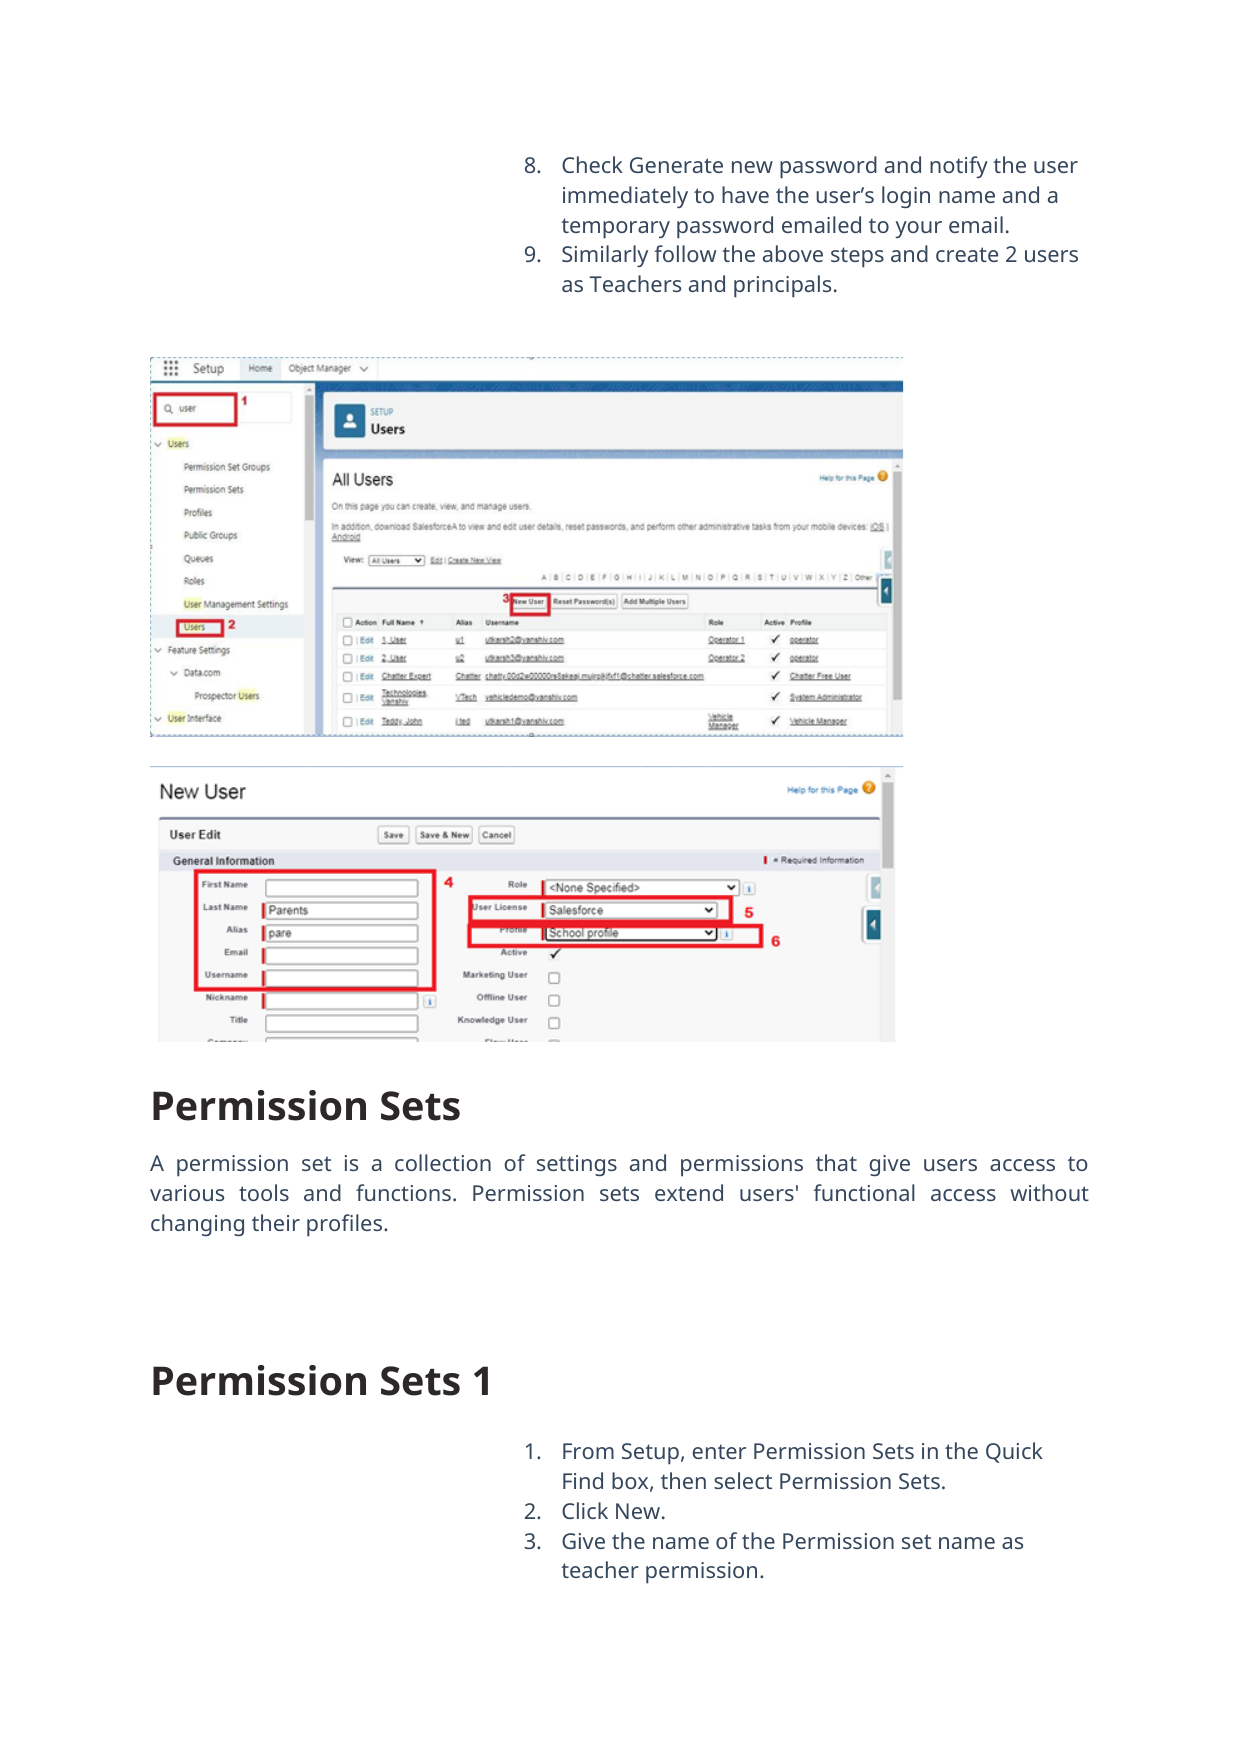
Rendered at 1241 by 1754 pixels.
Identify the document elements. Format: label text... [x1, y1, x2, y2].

text Permission Sets 1 [150, 1353, 1090, 1407]
list Give the name of the Permission set name as teacher permission. [523, 1526, 1090, 1585]
text A permission set is a collection of settings and permissions that give users access to various tools and functions. Permission sets extend users' functional access without changing their profiles. [150, 1148, 1090, 1237]
picture [150, 766, 904, 1042]
list Similarly follow the above steps and create 2 users as Teachers and principals. [523, 239, 1090, 299]
list Check Generate new password and notify the user immediately to have the user’s login name and a temporary password emailed to your email. [523, 150, 1090, 239]
text Permission Sets [150, 1073, 1090, 1132]
list From Setup, enter Permission Sets in the Quick Find box, then select Permission Sets. [523, 1436, 1090, 1496]
list Click New. [523, 1496, 1090, 1526]
picture [150, 357, 904, 737]
